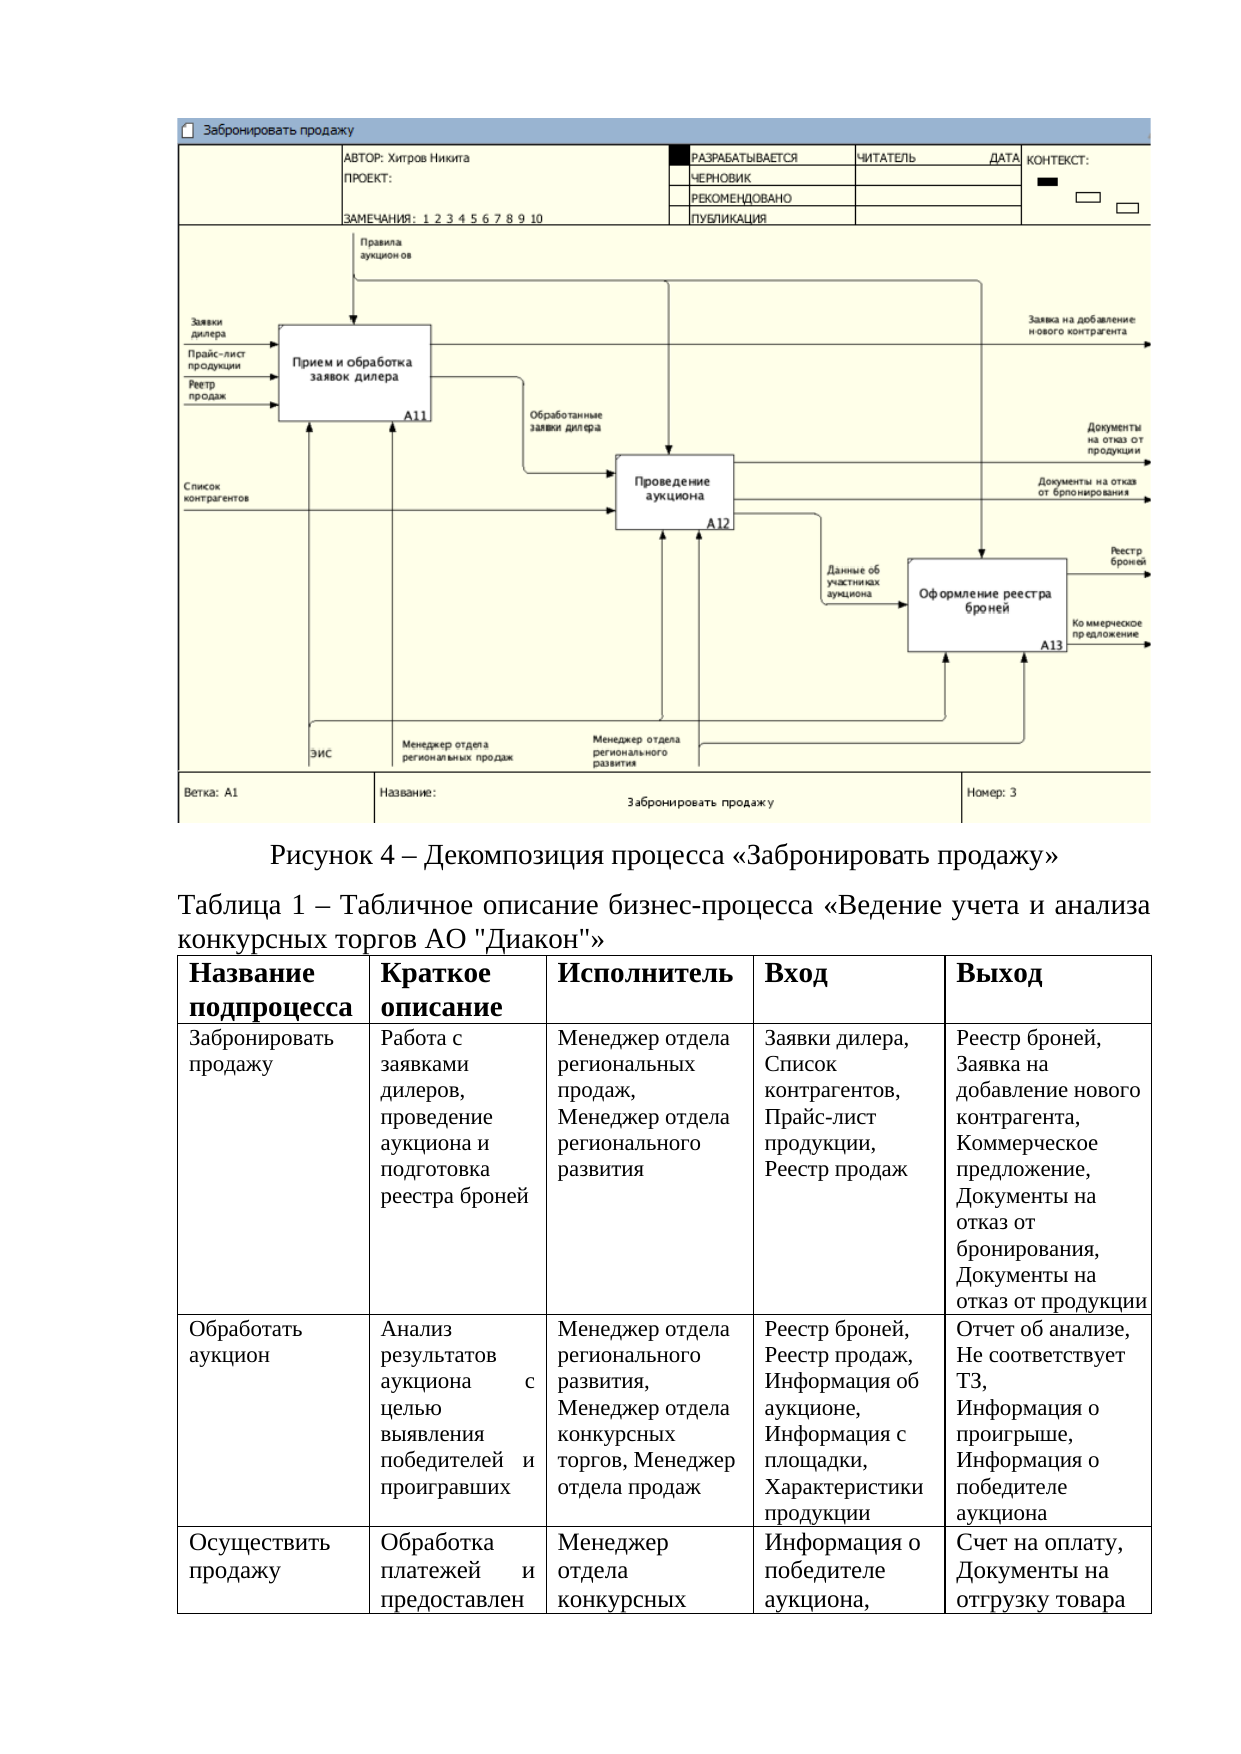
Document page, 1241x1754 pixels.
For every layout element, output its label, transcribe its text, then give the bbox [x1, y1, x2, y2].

table_header Вход [754, 956, 944, 1023]
table_cell Осуществить продажу [178, 1527, 369, 1613]
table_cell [946, 1527, 1151, 1613]
table_cell Менеджер отдела регионального развития, Менеджер отдела конкурсных торгов, Менеджер отдела продаж [547, 1315, 753, 1526]
picture [177, 118, 1151, 823]
table_cell Анализ результатов аукциона с целью выявления победителей и проигравших [370, 1315, 546, 1526]
table_cell Работа с заявками дилеров, проведение аукциона и подготовка реестра броней [370, 1024, 546, 1314]
table_header Исполнитель [547, 956, 753, 1023]
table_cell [754, 1527, 944, 1613]
text Таблица 1 – Табличное описание бизнес-процесса «Ведение учета и анализа конкурсных торгов АО "Диакон"» [177, 887, 1152, 954]
table_cell Забронировать продажу [178, 1024, 369, 1314]
table_cell Отчет об анализе, Не соответствует ТЗ, Информация о проигрыше, Информация о победителе аукциона [946, 1315, 1151, 1526]
table_header Краткое описание [370, 956, 546, 1023]
table_cell Заявки дилера, Список контрагентов, Прайс-лист продукции, Реестр продаж [754, 1024, 944, 1314]
text Рисунок 4 – Декомпозиция процесса «Забронировать продажу» [177, 837, 1152, 871]
table_cell Менеджер отдела региональных продаж, Менеджер отдела регионального развития [547, 1024, 753, 1314]
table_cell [370, 1527, 546, 1613]
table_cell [547, 1527, 753, 1613]
table_cell Обработать аукцион [178, 1315, 369, 1526]
table_header Название подпроцесса [178, 956, 369, 1023]
table_header Выход [946, 956, 1151, 1023]
table_cell Реестр броней, Реестр продаж, Информация об аукционе, Информация с площадки, Характеристики продукции [754, 1315, 944, 1526]
table_cell Реестр броней, Заявка на добавление нового контрагента, Коммерческое предложение, Документы на отказ от бронирования, Документы на отказ от продукции [946, 1024, 1151, 1314]
